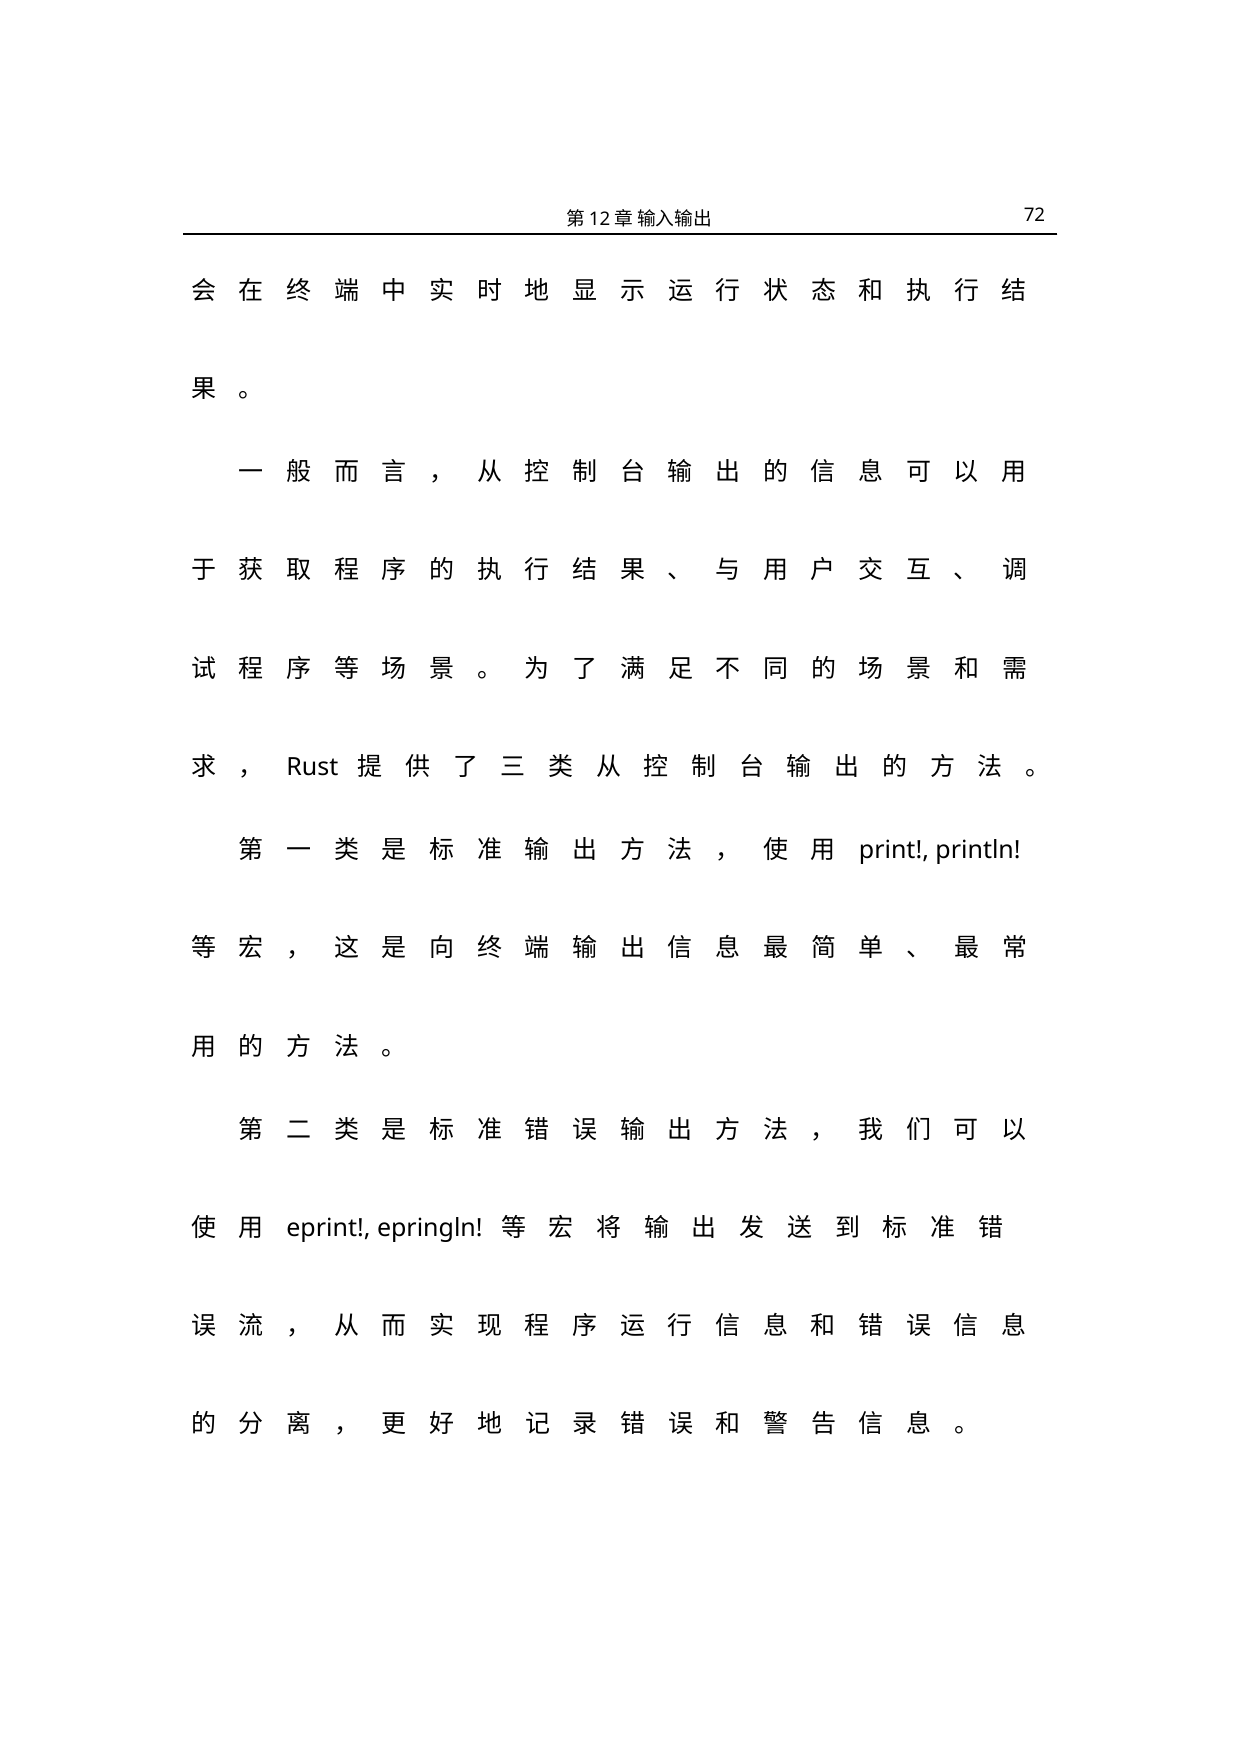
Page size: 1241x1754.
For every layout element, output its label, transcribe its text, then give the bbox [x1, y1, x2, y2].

text 第一类是标准输出方法，使用print!, println!等宏，这是向终端输出信息最简单、最常用的方法。 [191, 815, 1049, 1077]
text 第二类是标准错误输出方法，我们可以使用eprint!, epringln!等宏将输出发送到标准错误流，从而实现程序运行信息和错误信息的分离，更好地记录错误和警告信息。 [191, 1095, 1049, 1455]
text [191, 256, 1049, 419]
text 一般而言，从控制台输出的信息可以用于获取程序的执行结果、与用户交互、调试程序等场景。为了满足不同的场景和需求，Rust提供了三类从控制台输出的方法。 [191, 437, 1049, 797]
